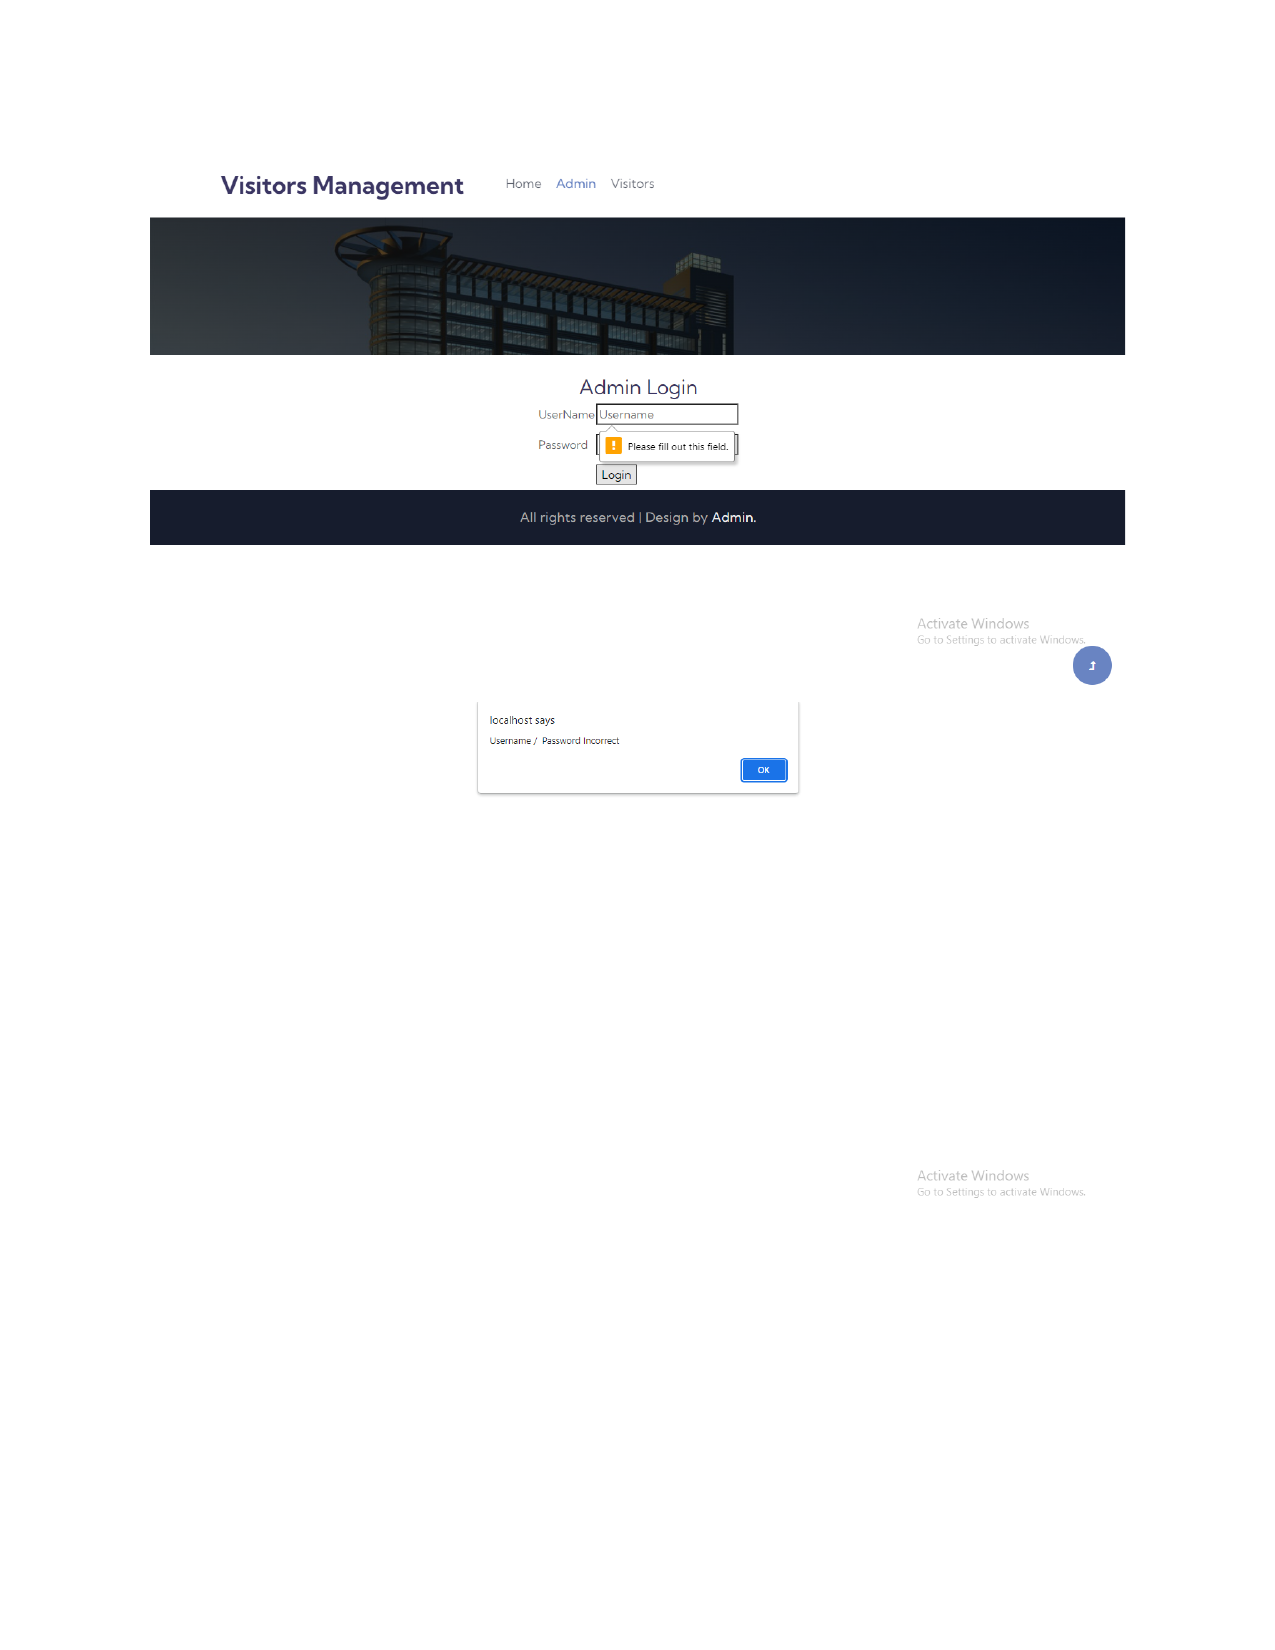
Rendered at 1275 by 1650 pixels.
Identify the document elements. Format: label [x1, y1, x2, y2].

picture [150, 702, 1125, 1251]
picture [150, 150, 1125, 699]
